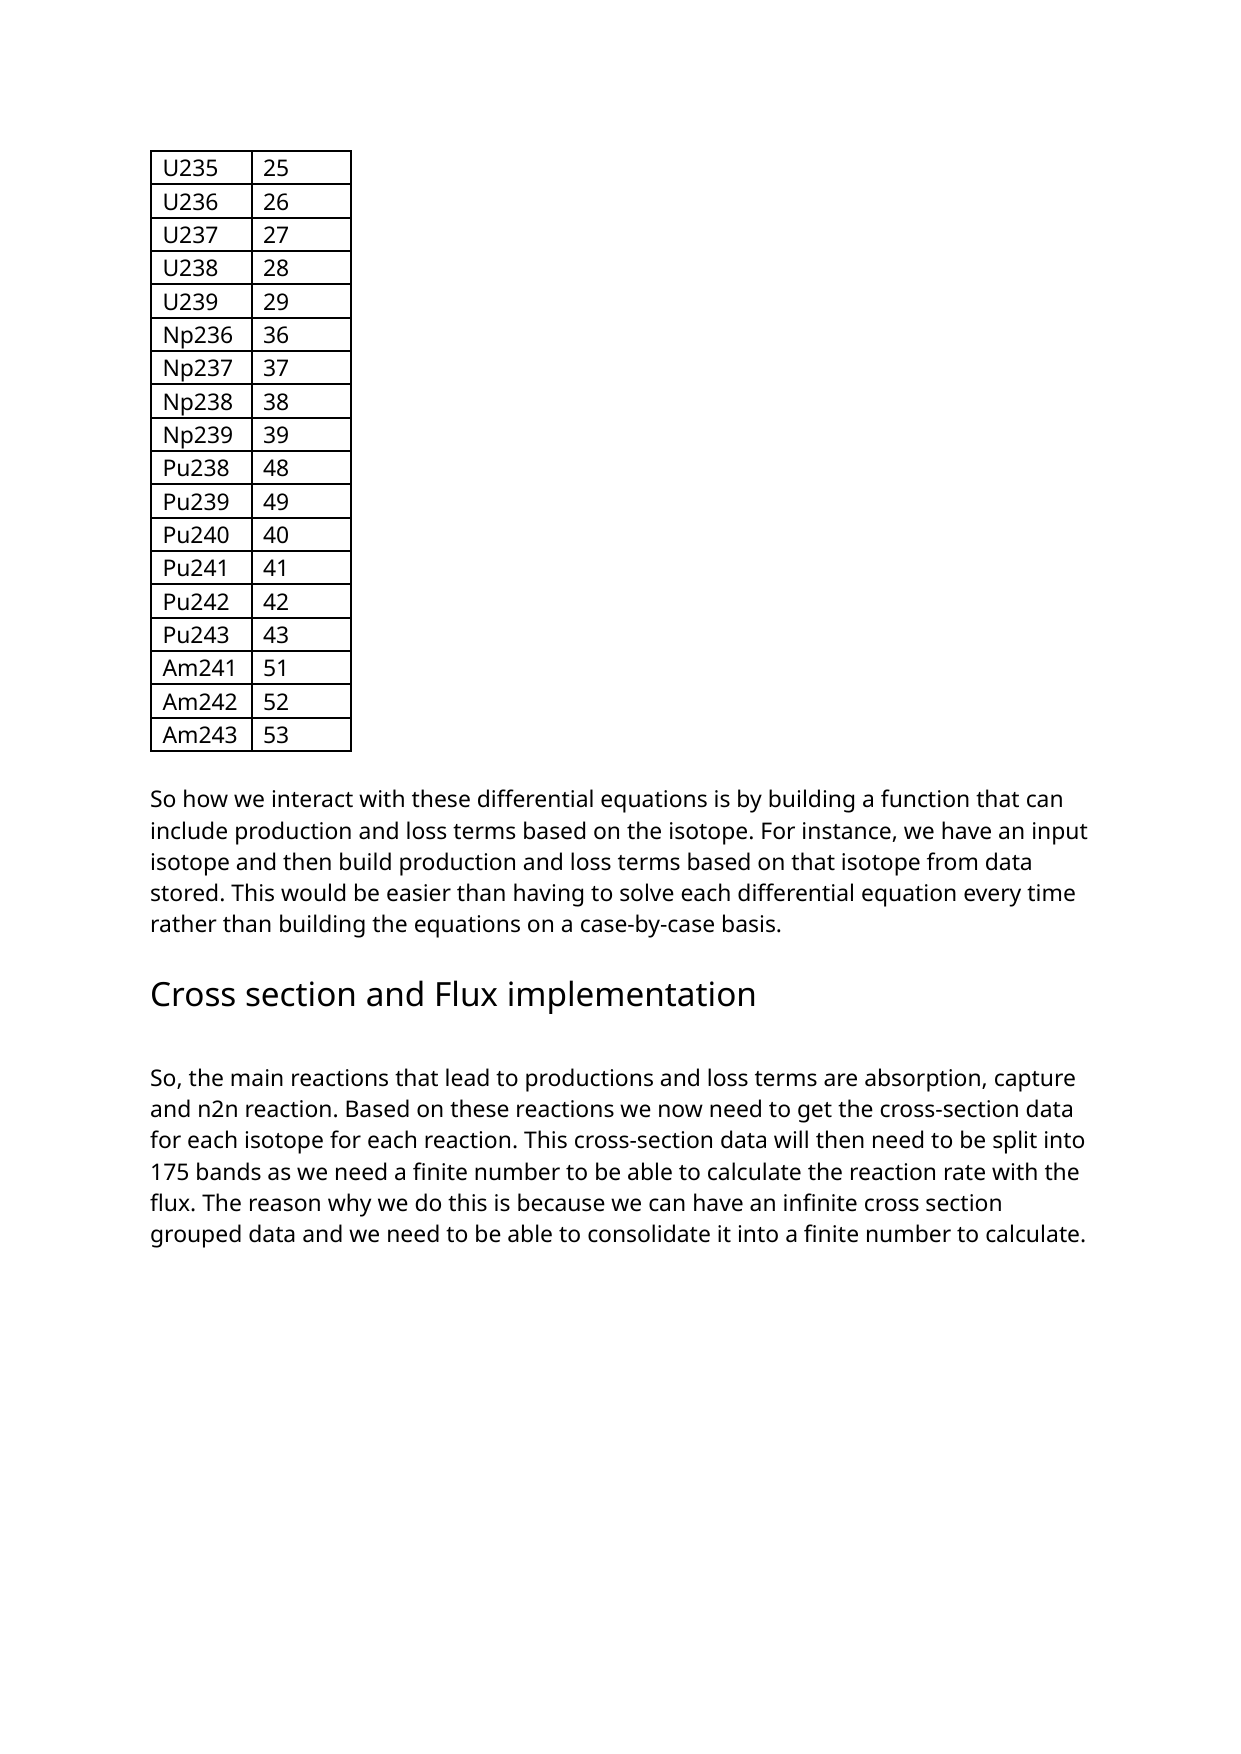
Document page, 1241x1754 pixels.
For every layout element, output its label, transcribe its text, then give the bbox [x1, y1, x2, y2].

table_cell 42 [253, 585, 350, 617]
table_cell Am241 [152, 652, 251, 683]
table_cell Pu241 [152, 552, 251, 583]
table_cell 38 [253, 385, 350, 417]
table_cell U239 [152, 285, 251, 317]
table_cell 48 [253, 452, 350, 483]
table_cell 40 [253, 519, 350, 550]
table_cell Pu238 [152, 452, 251, 483]
table_cell 43 [253, 619, 350, 650]
table_cell 52 [253, 685, 350, 717]
table_cell Am242 [152, 685, 251, 717]
table_cell Np239 [152, 419, 251, 450]
table_cell 25 [253, 152, 350, 183]
text Cross section and Flux implementation [150, 971, 1090, 1016]
table_cell 36 [253, 319, 350, 350]
table_cell U238 [152, 252, 251, 283]
table_cell 51 [253, 652, 350, 683]
table_cell 41 [253, 552, 350, 583]
table_cell Np237 [152, 352, 251, 383]
table_cell 53 [253, 719, 350, 750]
table_cell 29 [253, 285, 350, 317]
table_cell Pu240 [152, 519, 251, 550]
text So how we interact with these differential equations is by building a function that can include production and loss terms based on the isotope. For instance, we have an input isotope and then build production and loss terms based on that isotope from data stored. This would be easier than having to solve each differential equation every time rather than building the equations on a case-by-case basis. [150, 783, 1090, 939]
table_cell Am243 [152, 719, 251, 750]
table_cell 39 [253, 419, 350, 450]
table_cell U236 [152, 185, 251, 217]
table_cell Np238 [152, 385, 251, 417]
table_cell 26 [253, 185, 350, 217]
table_cell 49 [253, 485, 350, 517]
text So, the main reactions that lead to productions and loss terms are absorption, capture and n2n reaction. Based on these reactions we now need to get the cross-section data for each isotope for each reaction. This cross-section data will then need to be split into 175 bands as we need a finite number to be able to calculate the reaction rate with the flux. The reason why we do this is because we can have an infinite cross section grouped data and we need to be able to consolidate it into a finite number to calculate. [150, 1062, 1090, 1249]
table_cell Pu239 [152, 485, 251, 517]
table_cell 37 [253, 352, 350, 383]
table_cell Pu242 [152, 585, 251, 617]
table_cell U237 [152, 219, 251, 250]
table_cell U235 [152, 152, 251, 183]
table_cell 27 [253, 219, 350, 250]
table_cell 28 [253, 252, 350, 283]
table_cell Pu243 [152, 619, 251, 650]
table_cell Np236 [152, 319, 251, 350]
